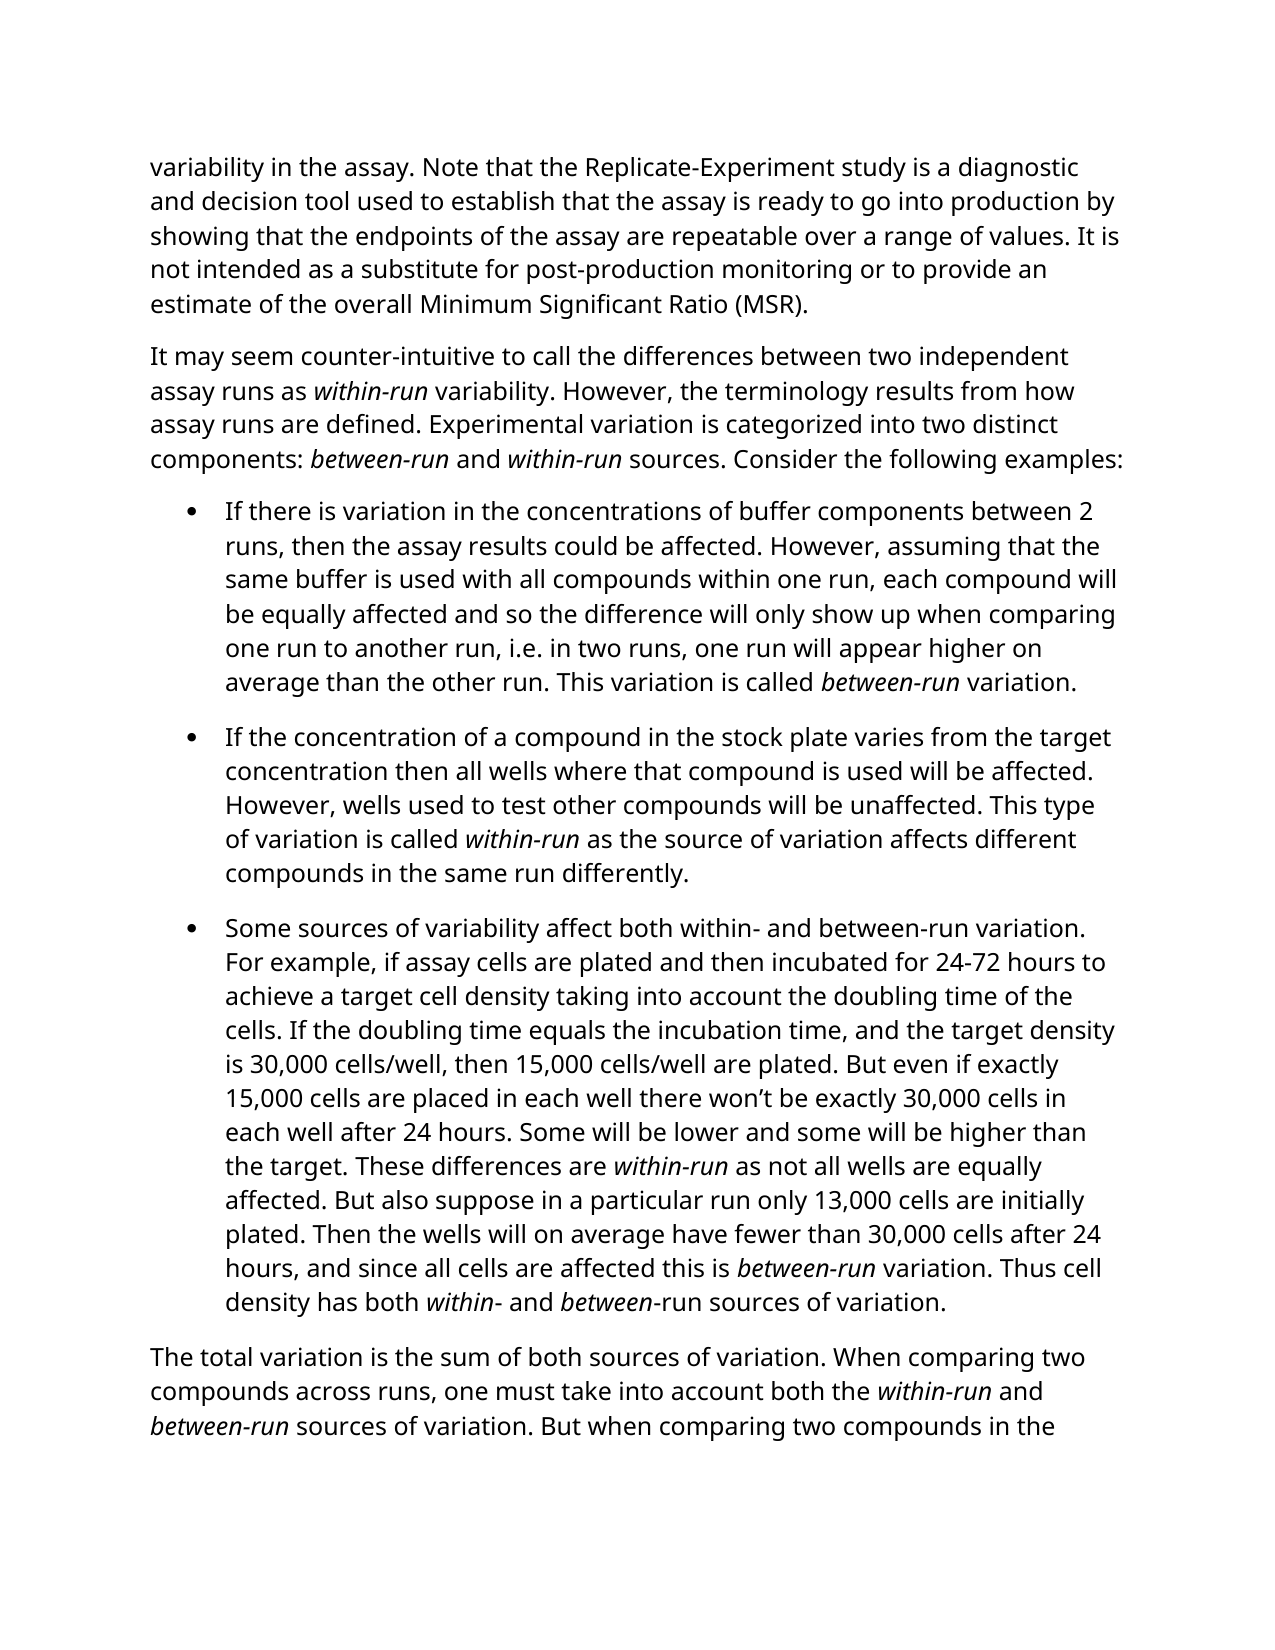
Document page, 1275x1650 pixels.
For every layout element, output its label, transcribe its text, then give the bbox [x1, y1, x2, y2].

list If the concentration of a compound in the stock plate varies from the target concentration then all wells where that compound is used will be affected. However, wells used to test other compounds will be unaffected. This type of variation is called within-run as the source of variation affects different compounds in the same run differently. [187, 719, 1125, 889]
text It may seem counter-intuitive to call the differences between two independent assay runs as within-run variability. However, the terminology results from how assay runs are defined. Experimental variation is categorized into two distinct components: between-run and within-run sources. Consider the following examples: [150, 339, 1125, 475]
list Some sources of variability affect both within- and between-run variation. For example, if assay cells are plated and then incubated for 24-72 hours to achieve a target cell density taking into account the doubling time of the cells. If the doubling time equals the incubation time, and the target density is 30,000 cells/well, then 15,000 cells/well are plated. But even if exactly 15,000 cells are placed in each well there won’t be exactly 30,000 cells in each well after 24 hours. Some will be lower and some will be higher than the target. These differences are within-run as not all wells are equally affected. But also suppose in a particular run only 13,000 cells are initially plated. Then the wells will on average have fewer than 30,000 cells after 24 hours, and since all cells are affected this is between-run variation. Thus cell density has both within- and between-run sources of variation. [187, 910, 1125, 1319]
list If there is variation in the concentrations of buffer components between 2 runs, then the assay results could be affected. However, assuming that the same buffer is used with all compounds within one run, each compound will be equally affected and so the difference will only show up when comparing one run to another run, i.e. in two runs, one run will appear higher on average than the other run. This variation is called between-run variation. [187, 494, 1125, 698]
